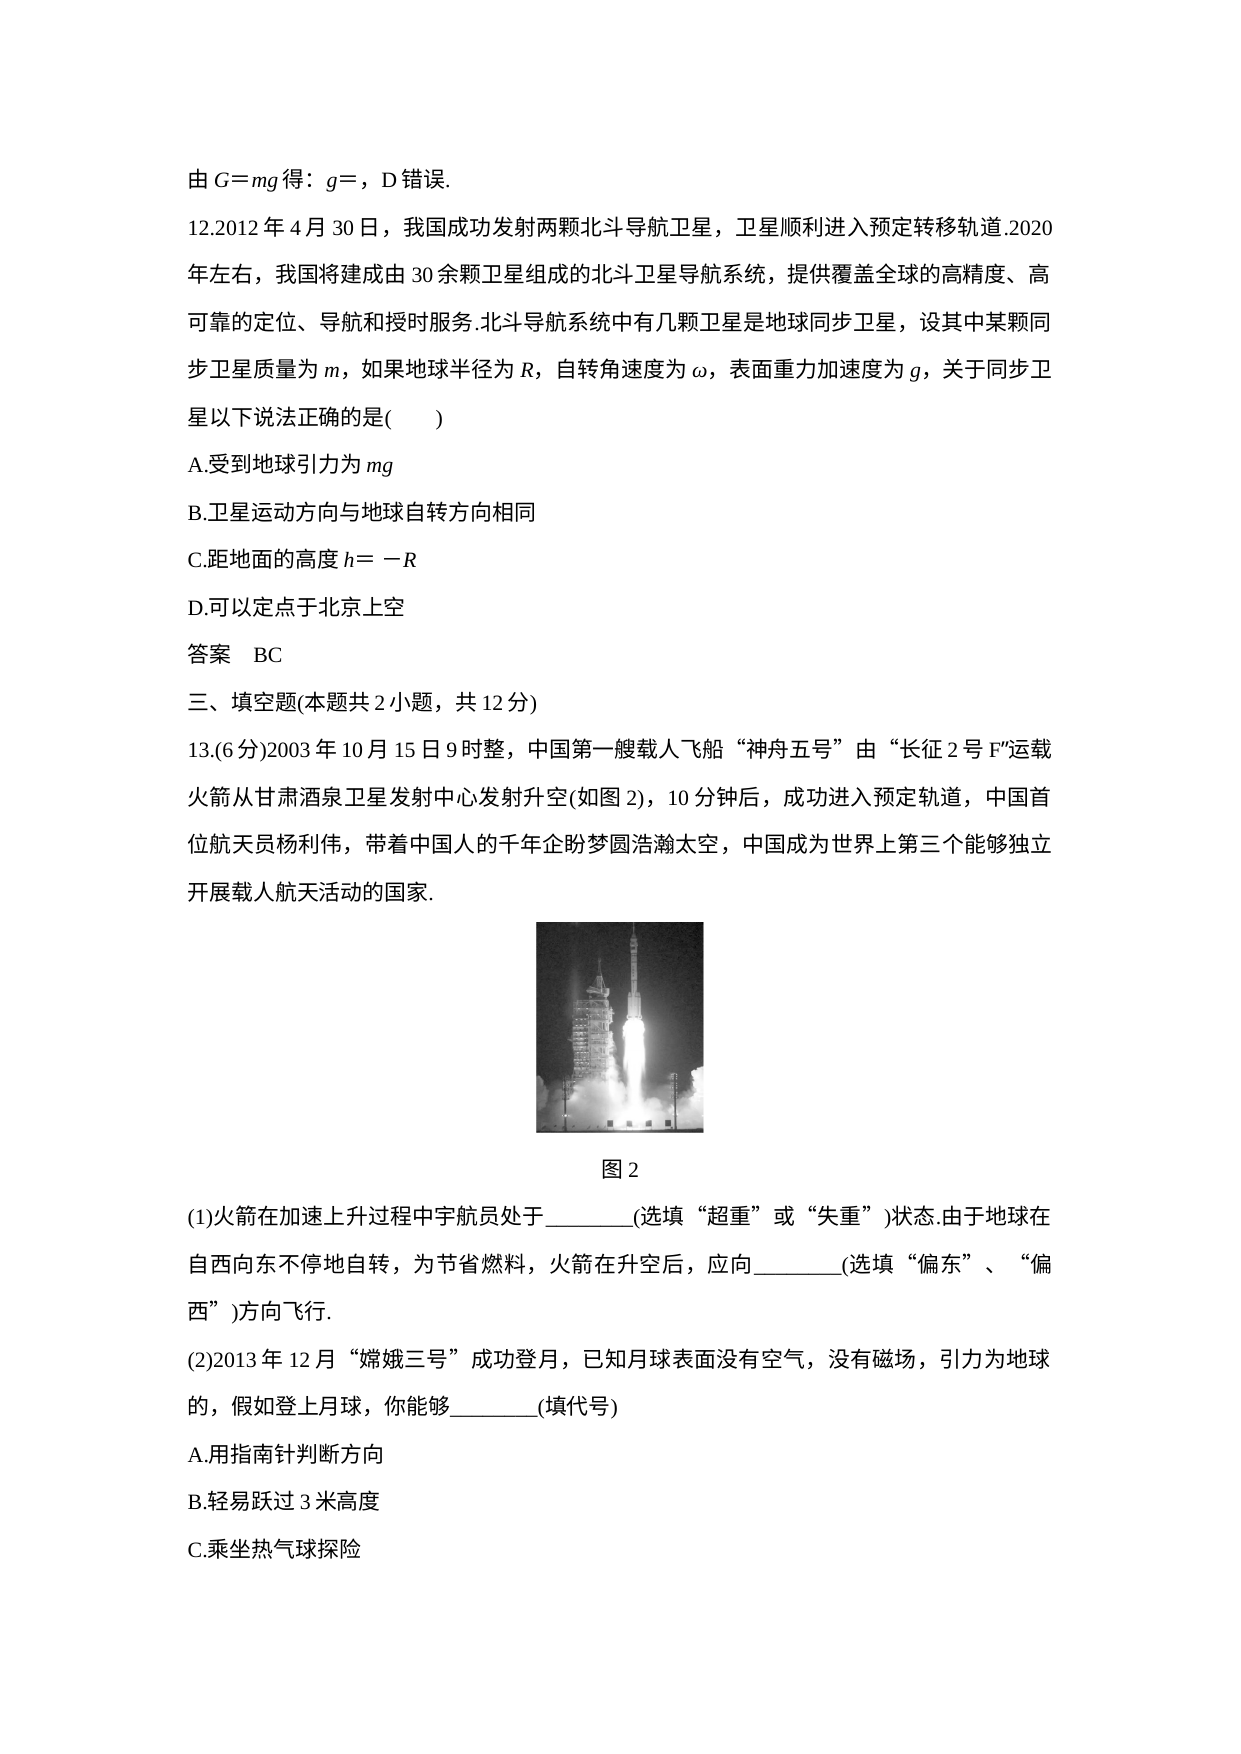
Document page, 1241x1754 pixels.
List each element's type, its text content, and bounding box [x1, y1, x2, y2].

text C.距地面的高度h＝ －R [187, 542, 1053, 574]
text 由G＝mg得：g＝，D错误. [187, 162, 1053, 194]
text 13.(6分)2003年10月15日9时整，中国第一艘载人飞船“神舟五号”由“长征2号F”运载火箭从甘肃酒泉卫星发射中心发射升空(如图2)，10分钟后，成功进入预定轨道，中国首位航天员杨利伟，带着中国人的千年企盼梦圆浩瀚太空，中国成为世界上第三个能够独立开展载人航天活动的国家. [187, 732, 1053, 906]
text A.受到地球引力为mg [187, 447, 1053, 479]
text 答案 BC [187, 637, 1053, 669]
text B.卫星运动方向与地球自转方向相同 [187, 494, 1053, 526]
text (1)火箭在加速上升过程中宇航员处于________(选填“超重”或“失重”)状态.由于地球在自西向东不停地自转，为节省燃料，火箭在升空后，应向________(选填“偏东”、“偏西”)方向飞行. [187, 1199, 1053, 1326]
text 三、填空题(本题共2小题，共12分) [187, 684, 1053, 716]
text (2)2013年12月“嫦娥三号”成功登月，已知月球表面没有空气，没有磁场，引力为地球的，假如登上月球，你能够________(填代号) [187, 1342, 1053, 1421]
text B.轻易跃过3米高度 [187, 1484, 1053, 1516]
text C.乘坐热气球探险 [187, 1532, 1053, 1563]
text 12.2012年4月30日，我国成功发射两颗北斗导航卫星，卫星顺利进入预定转移轨道.2020年左右，我国将建成由30余颗卫星组成的北斗卫星导航系统，提供覆盖全球的高精度、高可靠的定位、导航和授时服务.北斗导航系统中有几颗卫星是地球同步卫星，设其中某颗同步卫星质量为m，如果地球半径为R，自转角速度为ω，表面重力加速度为g，关于同步卫星以下说法正确的是( ) [187, 209, 1053, 431]
text D.可以定点于北京上空 [187, 589, 1053, 621]
text A.用指南针判断方向 [187, 1437, 1053, 1468]
picture [531, 922, 709, 1137]
text 图2 [187, 1152, 1053, 1183]
